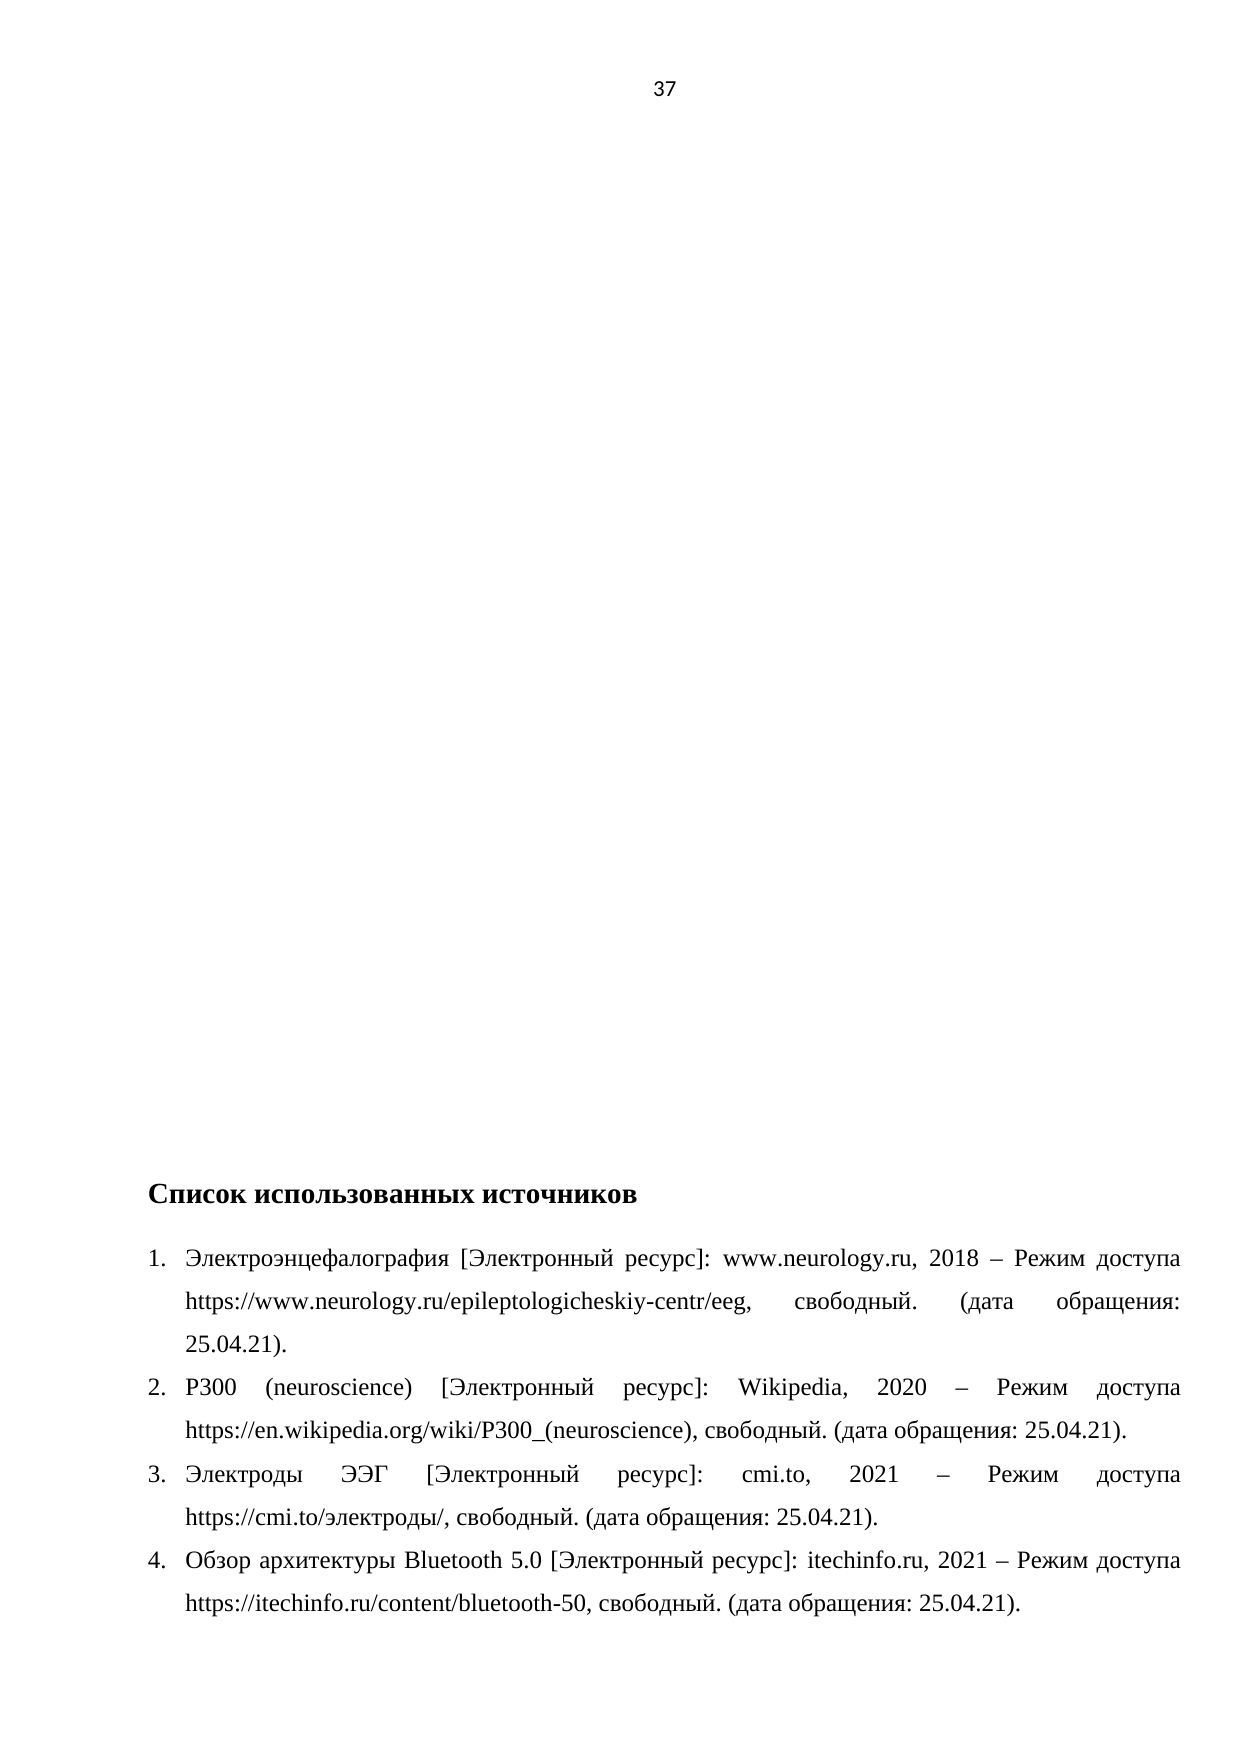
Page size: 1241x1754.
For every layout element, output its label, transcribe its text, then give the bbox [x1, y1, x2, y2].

text Список использованных источников [148, 1176, 1181, 1210]
list P300 (neuroscience) [Электронный ресурс]: Wikipedia, 2020 – Режим доступа https://en.wikipedia.org/wiki/P300_(neuroscience), свободный. (дата обращения: 25.04.21). [148, 1372, 1181, 1444]
list Электроды ЭЭГ [Электронный ресурс]: cmi.to, 2021 – Режим доступа https://cmi.to/электроды/, свободный. (дата обращения: 25.04.21). [148, 1459, 1181, 1531]
list Обзор архитектуры Bluetooth 5.0 [Электронный ресурс]: itechinfo.ru, 2021 – Режим доступа https://itechinfo.ru/content/bluetooth-50, свободный. (дата обращения: 25.04.21). [148, 1545, 1181, 1617]
list Электроэнцефалография [Электронный ресурс]: www.neurology.ru, 2018 – Режим доступа https://www.neurology.ru/epileptologicheskiy-centr/eeg, свободный. (дата обращения: 25.04.21). [148, 1243, 1181, 1358]
